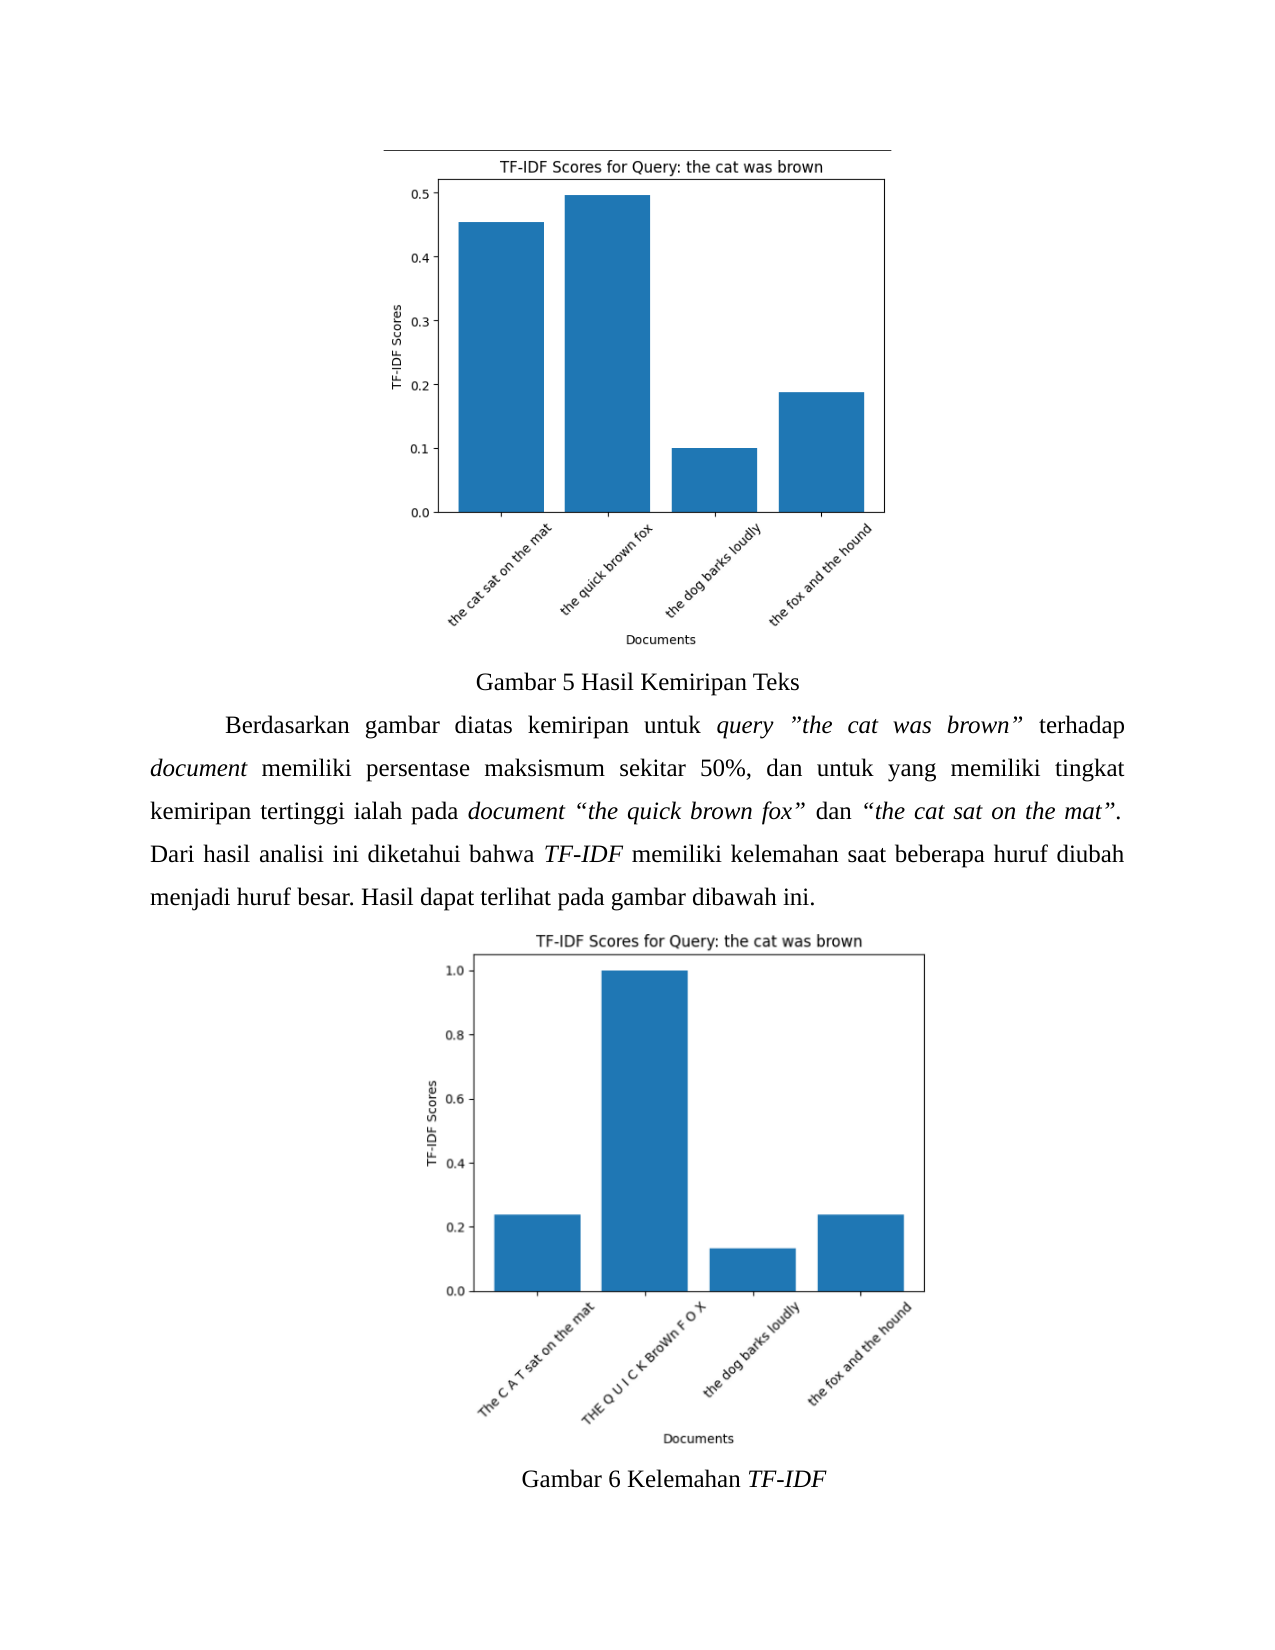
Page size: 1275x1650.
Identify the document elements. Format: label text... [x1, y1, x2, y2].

picture [418, 925, 932, 1451]
text Berdasarkan gambar diatas kemiripan untuk query ”the cat was brown” terhadap document memiliki persentase maksismum sekitar 50%, dan untuk yang memiliki tingkat kemiripan tertinggi ialah pada document “the quick brown fox” dan “the cat sat on the mat”. Dari hasil analisi ini diketahui bahwa TF-IDF memiliki kelemahan saat beberapa huruf diubah menjadi huruf besar. Hasil dapat terlihat pada gambar dibawah ini. [150, 710, 1125, 911]
text Gambar 5 Hasil Kemiripan Teks [150, 667, 1125, 696]
picture [383, 150, 892, 653]
text Gambar 6 Kelemahan TF-IDF [150, 1464, 1125, 1493]
